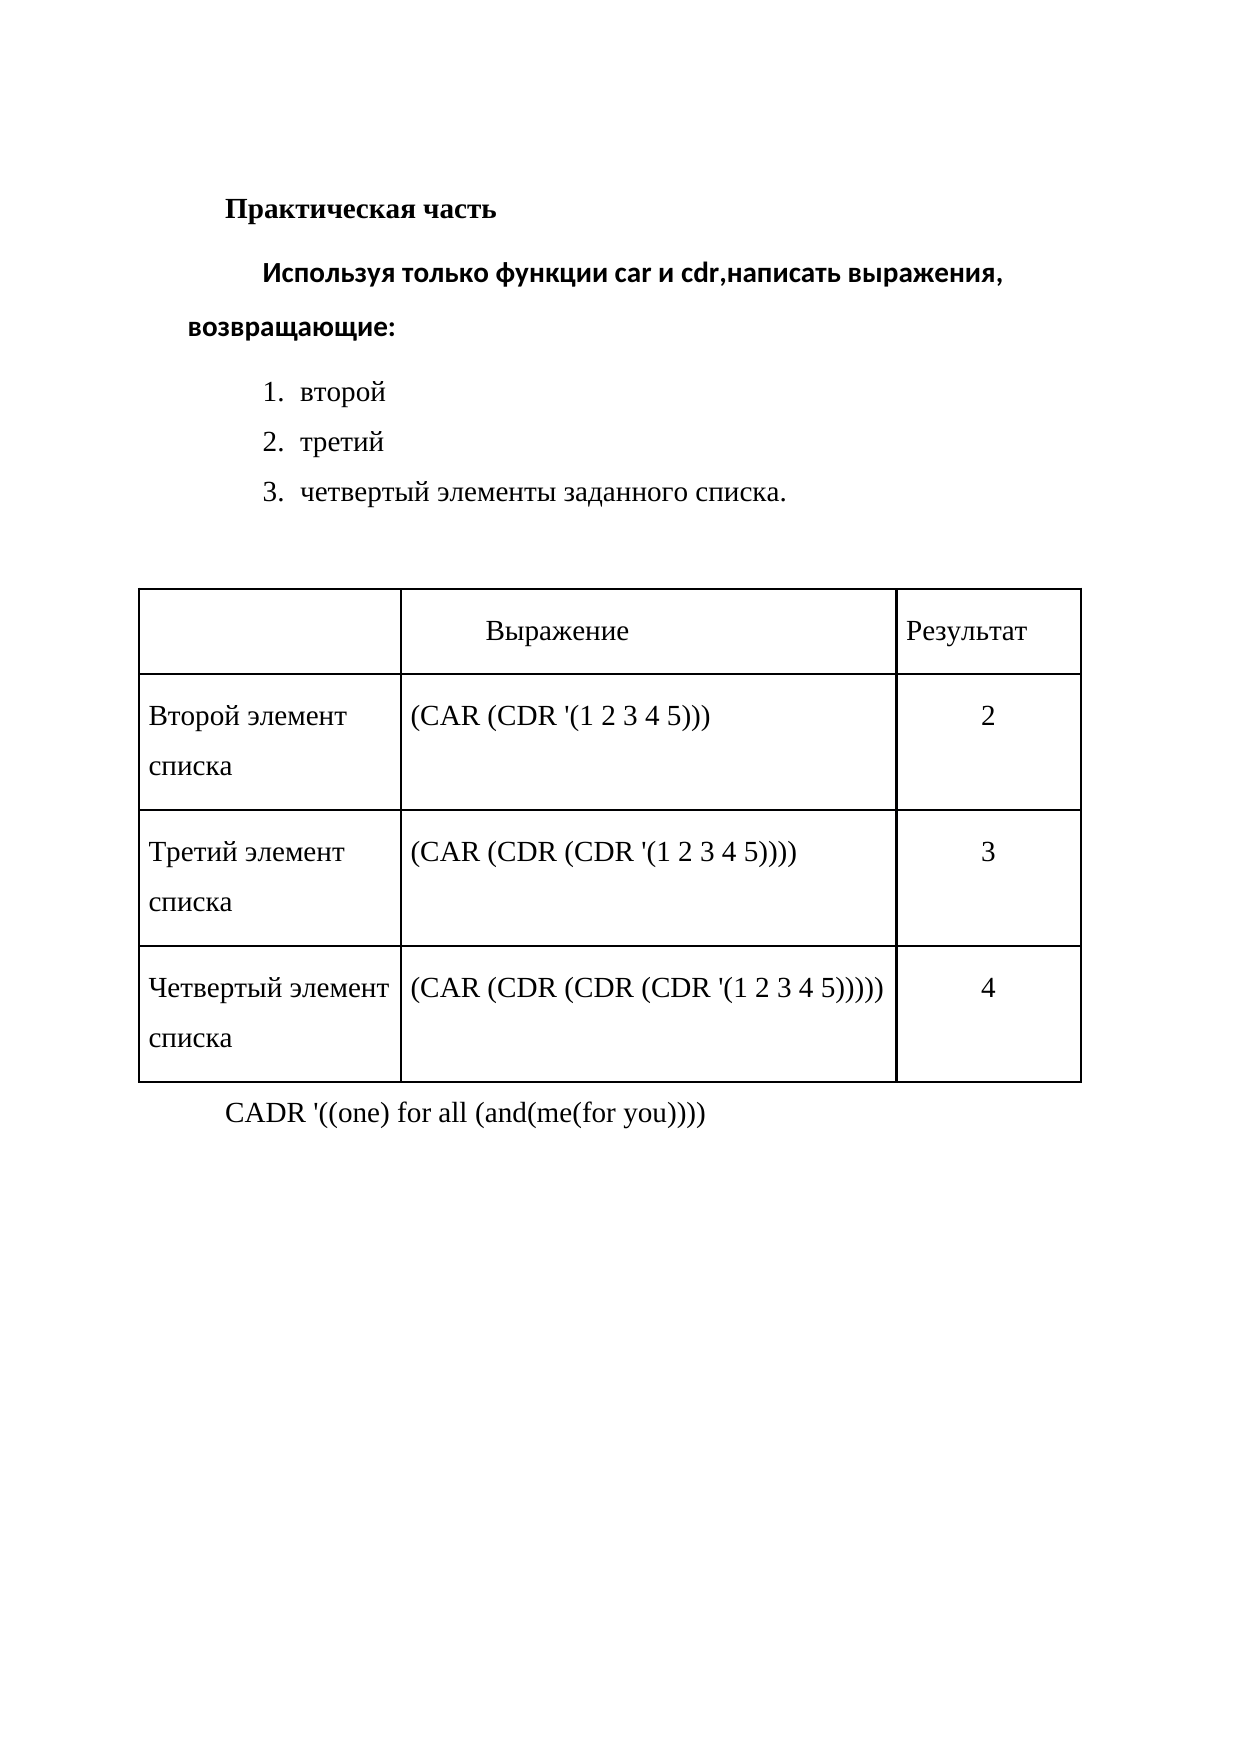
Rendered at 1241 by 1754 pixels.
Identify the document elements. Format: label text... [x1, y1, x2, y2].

table_cell 2 [898, 675, 1080, 809]
table_cell (CAR (CDR '(1 2 3 4 5))) [402, 675, 895, 809]
table_cell Третий элемент списка [140, 811, 400, 945]
table_header Выражение [402, 590, 895, 673]
table_cell (CAR (CDR (CDR '(1 2 3 4 5)))) [402, 811, 895, 945]
title Используя только функции car и cdr,написать выражения, возвращающие: [187, 254, 1090, 343]
subtitle Практическая часть [150, 192, 1090, 225]
table_header [140, 590, 400, 673]
table_cell 4 [898, 947, 1080, 1081]
table_cell Второй элемент списка [140, 675, 400, 809]
table_header Результат [898, 590, 1080, 673]
text CADR '((one) for all (and(me(for you)))) [150, 1096, 1090, 1129]
list третий [262, 424, 1090, 458]
table_cell (CAR (CDR (CDR (CDR '(1 2 3 4 5))))) [402, 947, 895, 1081]
list четвертый элементы заданного списка. [262, 474, 1090, 508]
table_cell 3 [898, 811, 1080, 945]
list второй [262, 374, 1090, 407]
table_cell Четвертый элемент списка [140, 947, 400, 1081]
